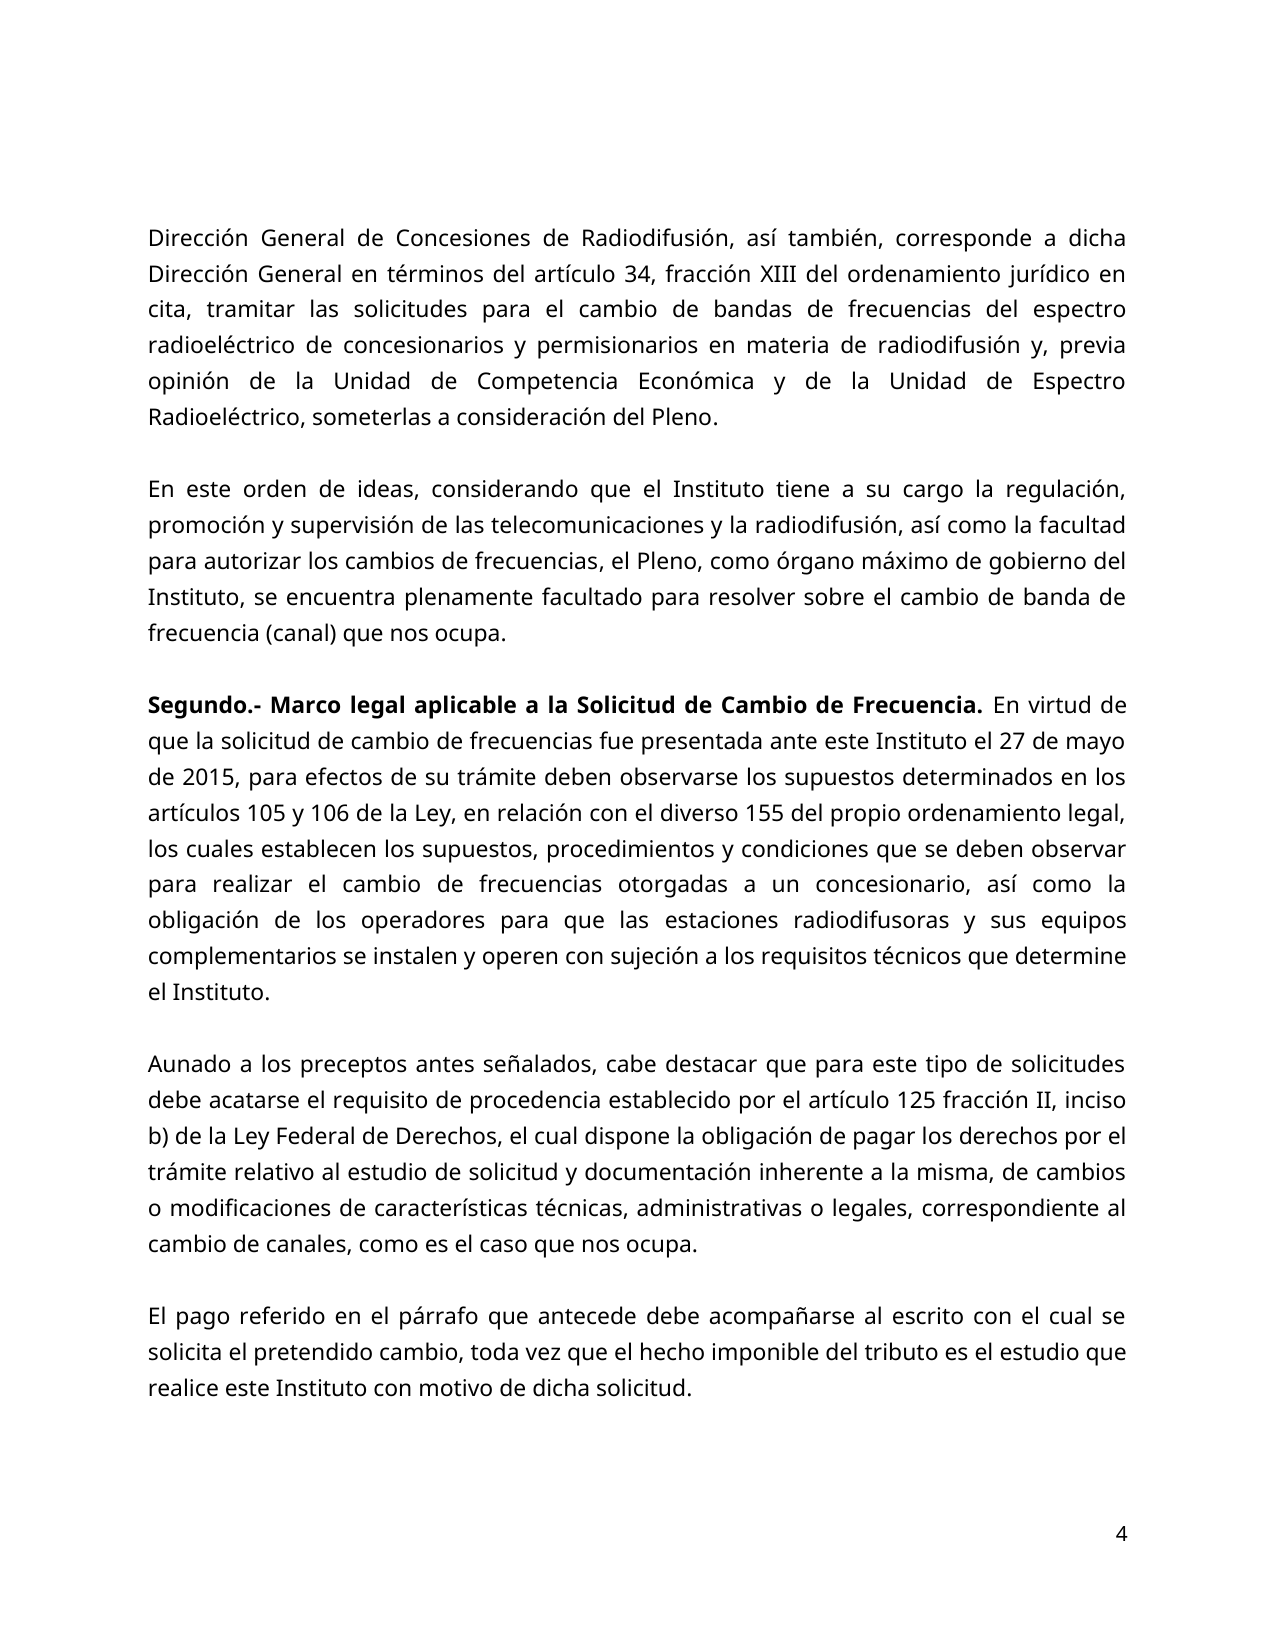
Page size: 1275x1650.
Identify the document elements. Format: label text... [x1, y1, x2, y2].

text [148, 222, 1127, 432]
text Aunado a los preceptos antes señalados, cabe destacar que para este tipo de solicitudes debe acatarse el requisito de procedencia establecido por el artículo 125 fracción II, inciso b) de la Ley Federal de Derechos, el cual dispone la obligación de pagar los derechos por el trámite relativo al estudio de solicitud y documentación inherente a la misma, de cambios o modificaciones de características técnicas, administrativas o legales, correspondiente al cambio de canales, como es el caso que nos ocupa. [148, 1048, 1127, 1259]
text En este orden de ideas, considerando que el Instituto tiene a su cargo la regulación, promoción y supervisión de las telecomunicaciones y la radiodifusión, así como la facultad para autorizar los cambios de frecuencias, el Pleno, como órgano máximo de gobierno del Instituto, se encuentra plenamente facultado para resolver sobre el cambio de banda de frecuencia (canal) que nos ocupa. [148, 473, 1127, 648]
text Segundo.- Marco legal aplicable a la Solicitud de Cambio de Frecuencia. En virtud de que la solicitud de cambio de frecuencias fue presentada ante este Instituto el 27 de mayo de 2015, para efectos de su trámite deben observarse los supuestos determinados en los artículos 105 y 106 de la Ley, en relación con el diverso 155 del propio ordenamiento legal, los cuales establecen los supuestos, procedimientos y condiciones que se deben observar para realizar el cambio de frecuencias otorgadas a un concesionario, así como la obligación de los operadores para que las estaciones radiodifusoras y sus equipos complementarios se instalen y operen con sujeción a los requisitos técnicos que determine el Instituto. [148, 689, 1127, 1007]
text El pago referido en el párrafo que antecede debe acompañarse al escrito con el cual se solicita el pretendido cambio, toda vez que el hecho imponible del tributo es el estudio que realice este Instituto con motivo de dicha solicitud. [148, 1300, 1127, 1403]
